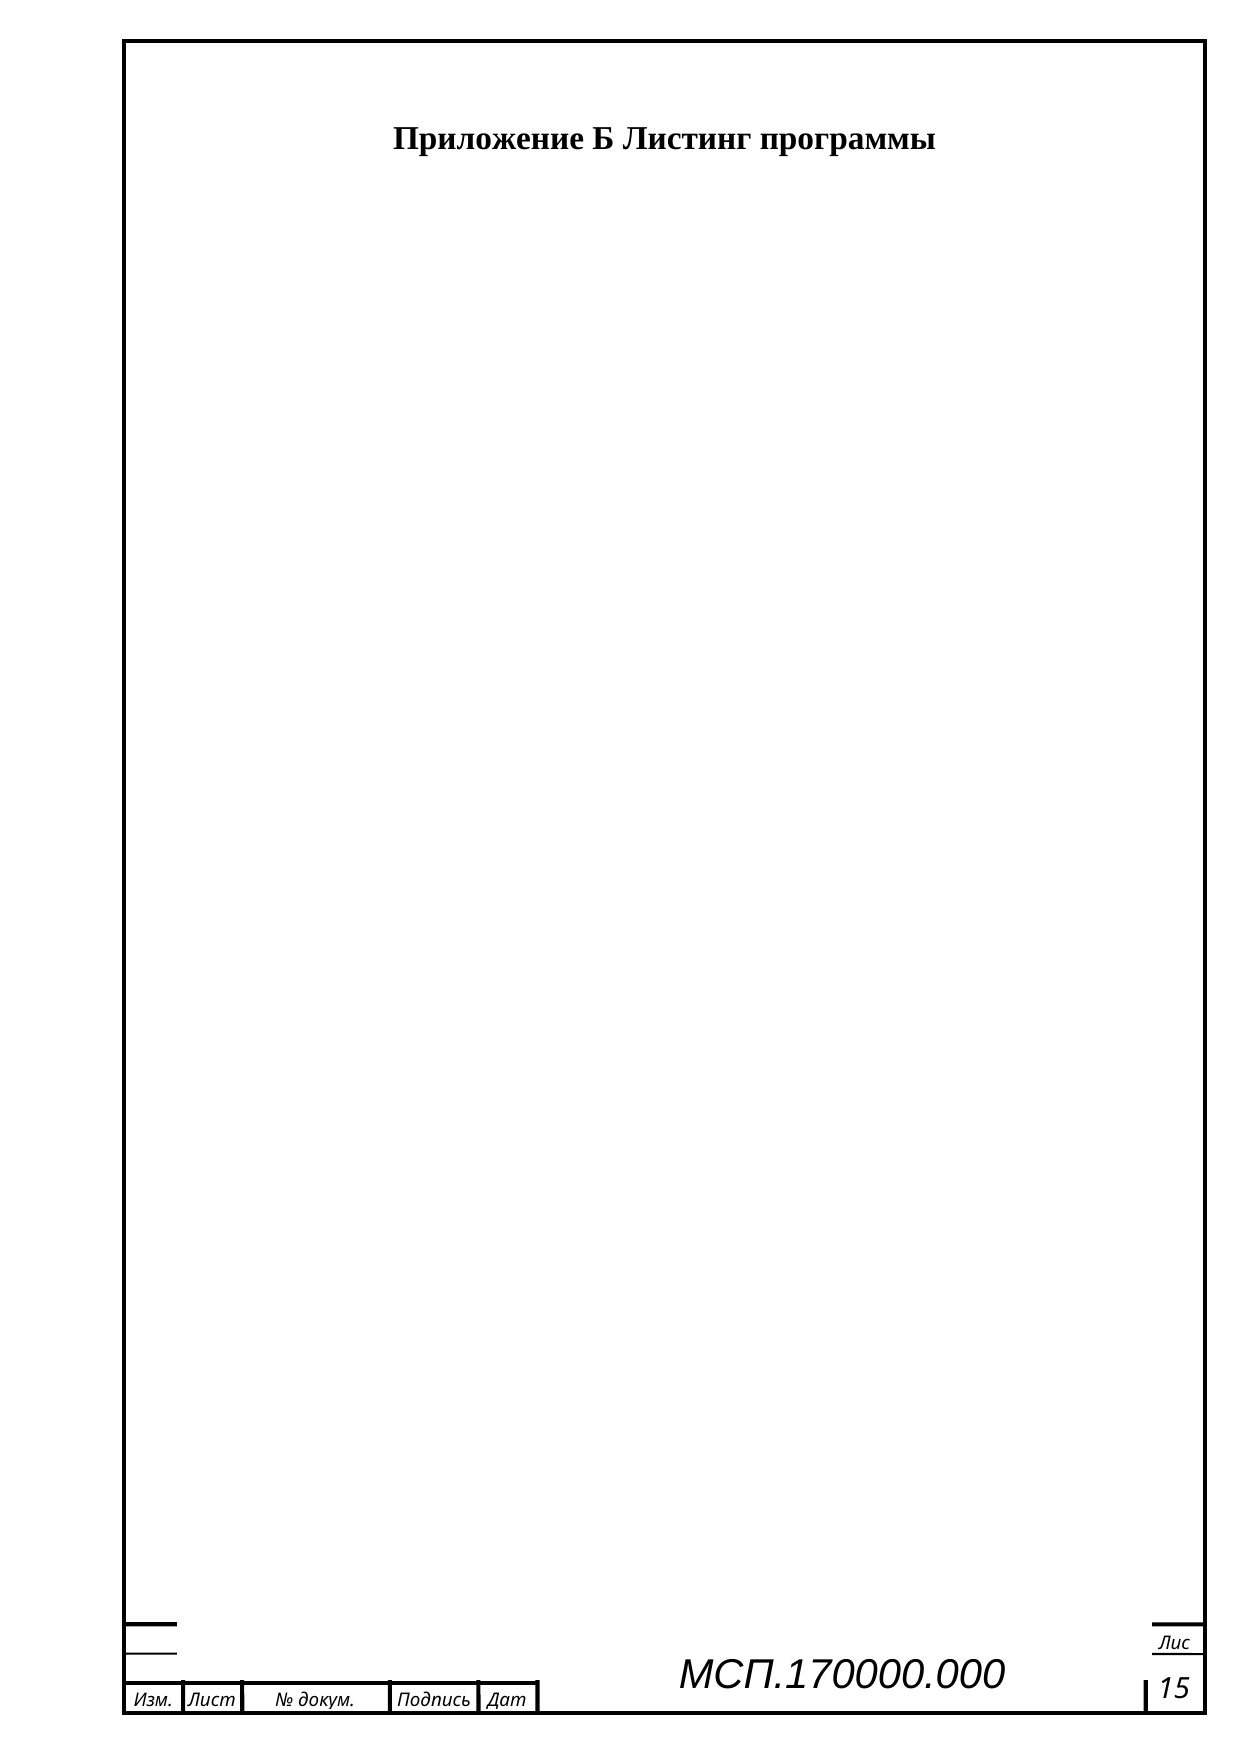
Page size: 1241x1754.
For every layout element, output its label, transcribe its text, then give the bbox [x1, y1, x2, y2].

text Приложение Б Листинг программы [177, 118, 1152, 156]
